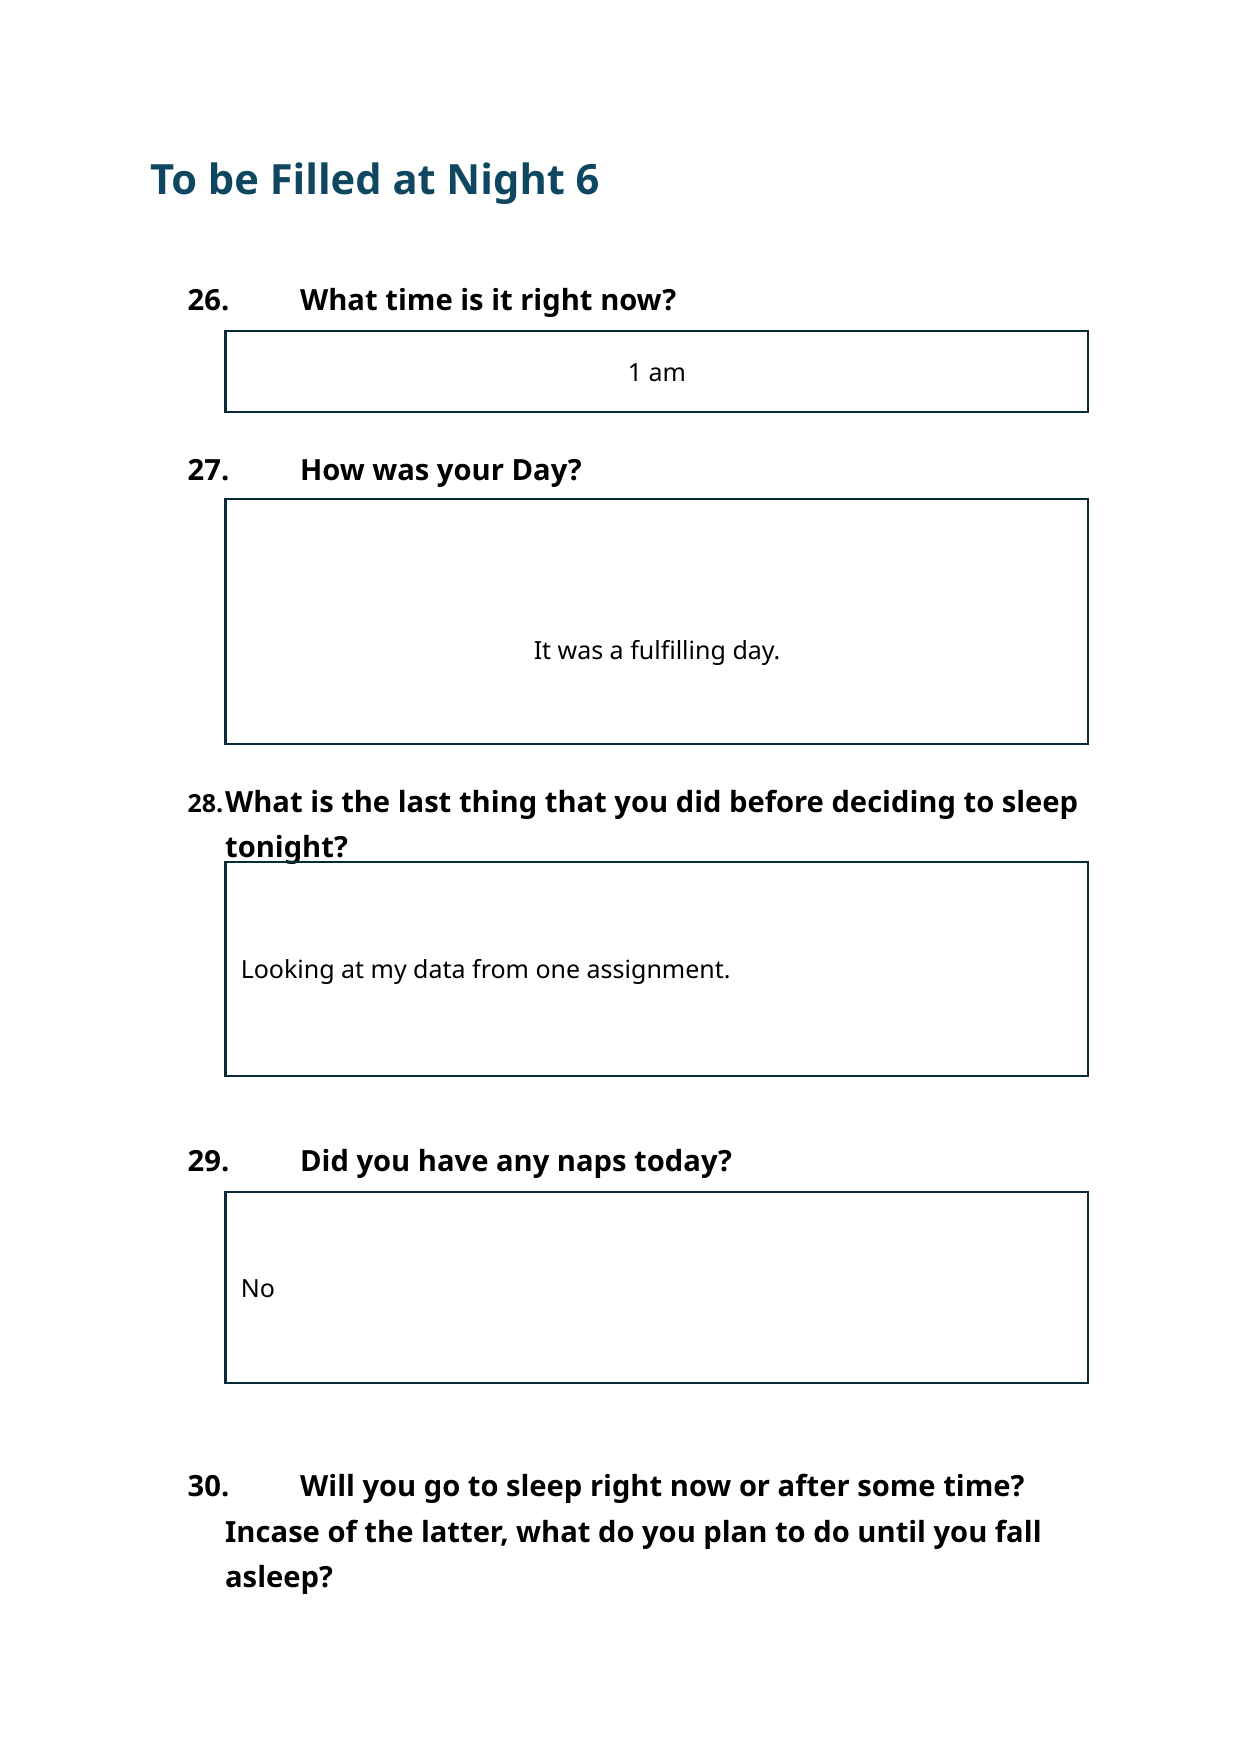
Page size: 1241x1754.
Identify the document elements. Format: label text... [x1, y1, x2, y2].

list Did you have any naps today? [187, 1141, 1090, 1180]
subtitle To be Filled at Night 6 [150, 150, 1090, 207]
list What is the last thing that you did before deciding to sleep tonight? [187, 781, 1090, 866]
list How was your Day? [187, 450, 1090, 489]
list What time is it right now? [187, 279, 1090, 319]
list Will you go to sleep right now or after some time? Incase of the latter, what do you plan to do until you fall asleep? [187, 1465, 1090, 1596]
